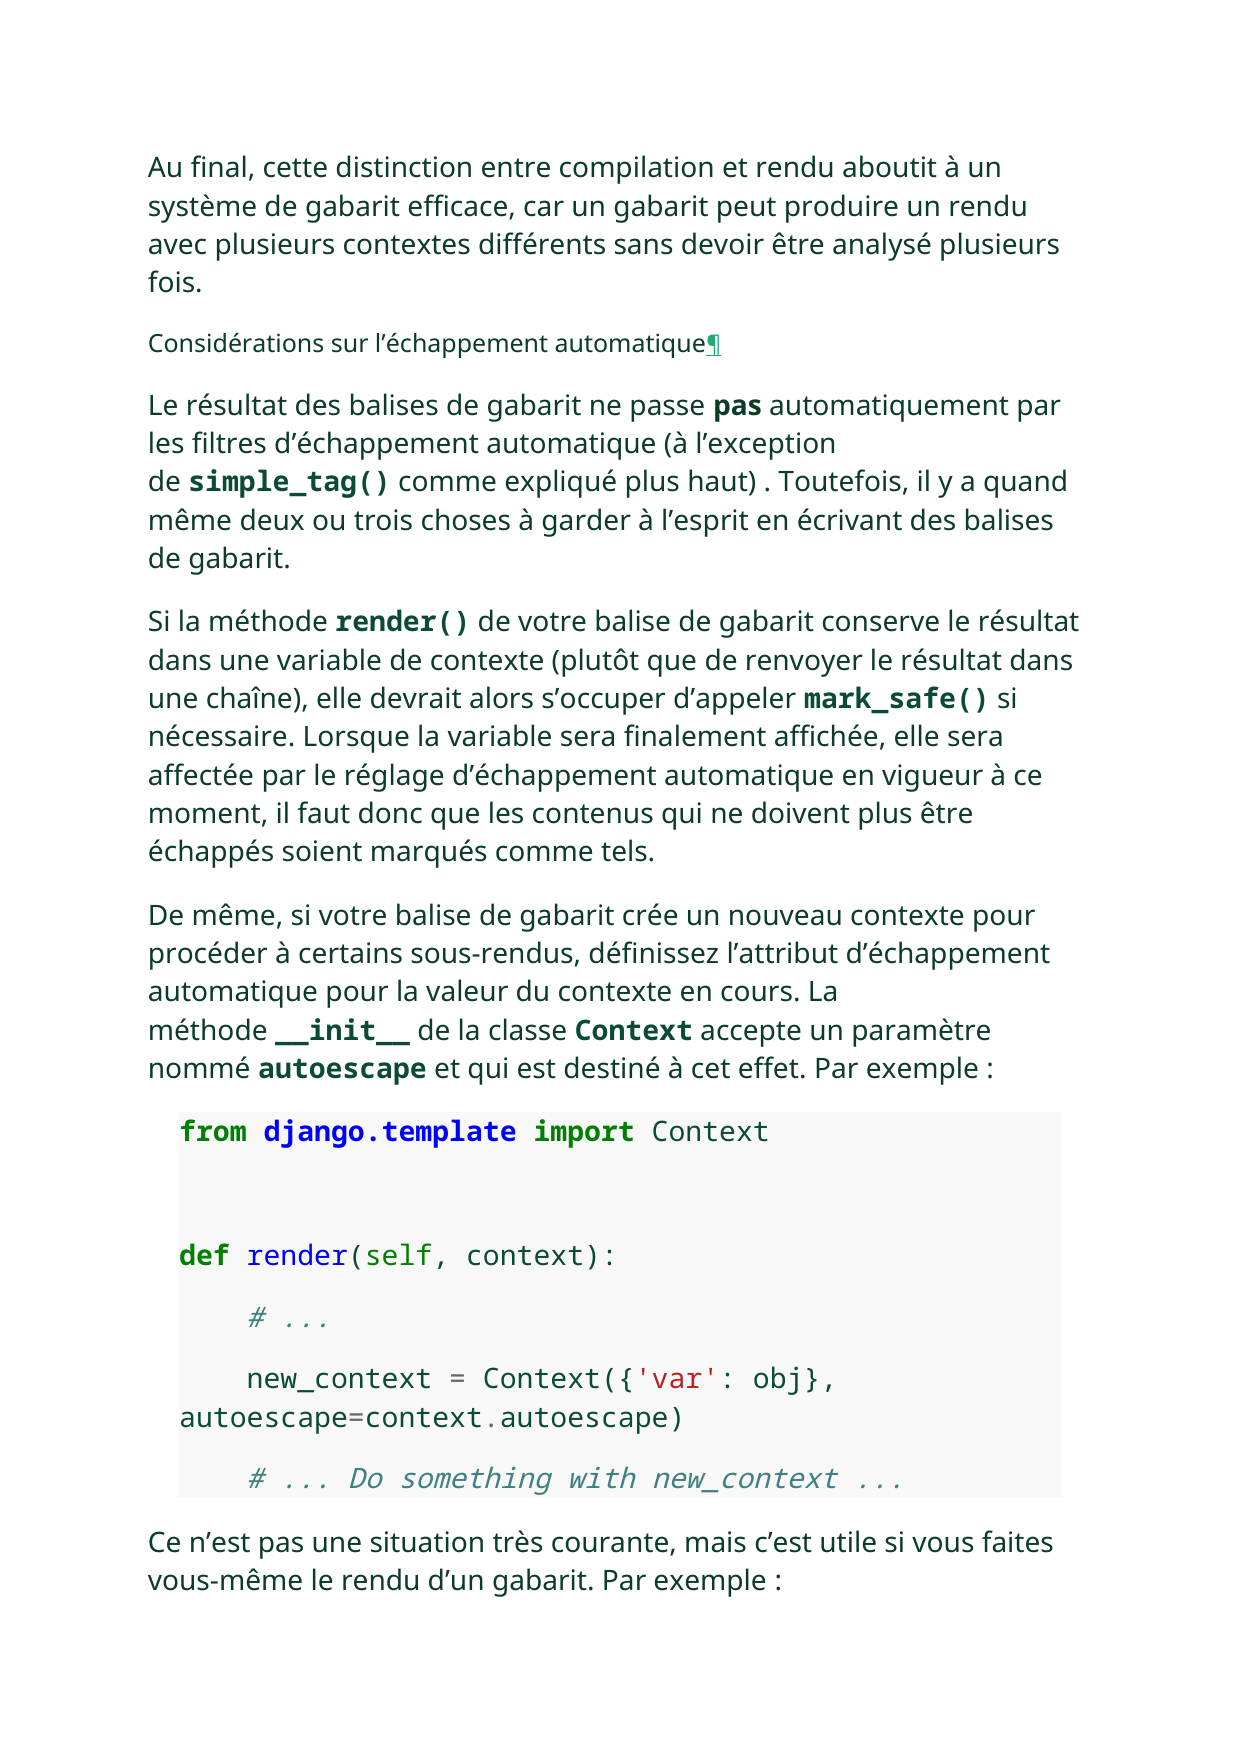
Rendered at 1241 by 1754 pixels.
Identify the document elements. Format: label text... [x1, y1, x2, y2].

text De même, si votre balise de gabarit crée un nouveau contexte pour procéder à certains sous-rendus, définissez l’attribut d’échappement automatique pour la valeur du contexte en cours. La méthode __init__ de la classe Context accepte un paramètre nommé autoescape et qui est destiné à cet effet. Par exemple : [148, 895, 1093, 1087]
text def render(self, context): [179, 1235, 1061, 1273]
text Ce n’est pas une situation très courante, mais c’est utile si vous faites vous-même le rendu d’un gabarit. Par exemple : [148, 1522, 1093, 1599]
text Si la méthode render() de votre balise de gabarit conserve le résultat dans une variable de contexte (plutôt que de renvoyer le résultat dans une chaîne), elle devrait alors s’occuper d’appeler mark_safe() si nécessaire. Lorsque la variable sera finalement affichée, elle sera affectée par le réglage d’échappement automatique en vigueur à ce moment, il faut donc que les contenus qui ne doivent plus être échappés soient marqués comme tels. [148, 602, 1093, 870]
text Au final, cette distinction entre compilation et rendu aboutit à un système de gabarit efficace, car un gabarit peut produire un rendu avec plusieurs contextes différents sans devoir être analysé plusieurs fois. [148, 148, 1093, 301]
text # ... Do something with new_context ... [179, 1459, 1061, 1497]
text new_context = Context({'var': obj}, autoescape=context.autoescape) [179, 1359, 1061, 1435]
text Le résultat des balises de gabarit ne passe pas automatiquement par les filtres d’échappement automatique (à l’exception de simple_tag() comme expliqué plus haut) . Toutefois, il y a quand même deux ou trois choses à garder à l’esprit en écrivant des balises de gabarit. [148, 385, 1093, 577]
subtitle Considérations sur l’échappement automatique¶ [148, 326, 1093, 360]
text from django.template import Context [179, 1112, 1061, 1150]
text # ... [179, 1297, 1061, 1335]
